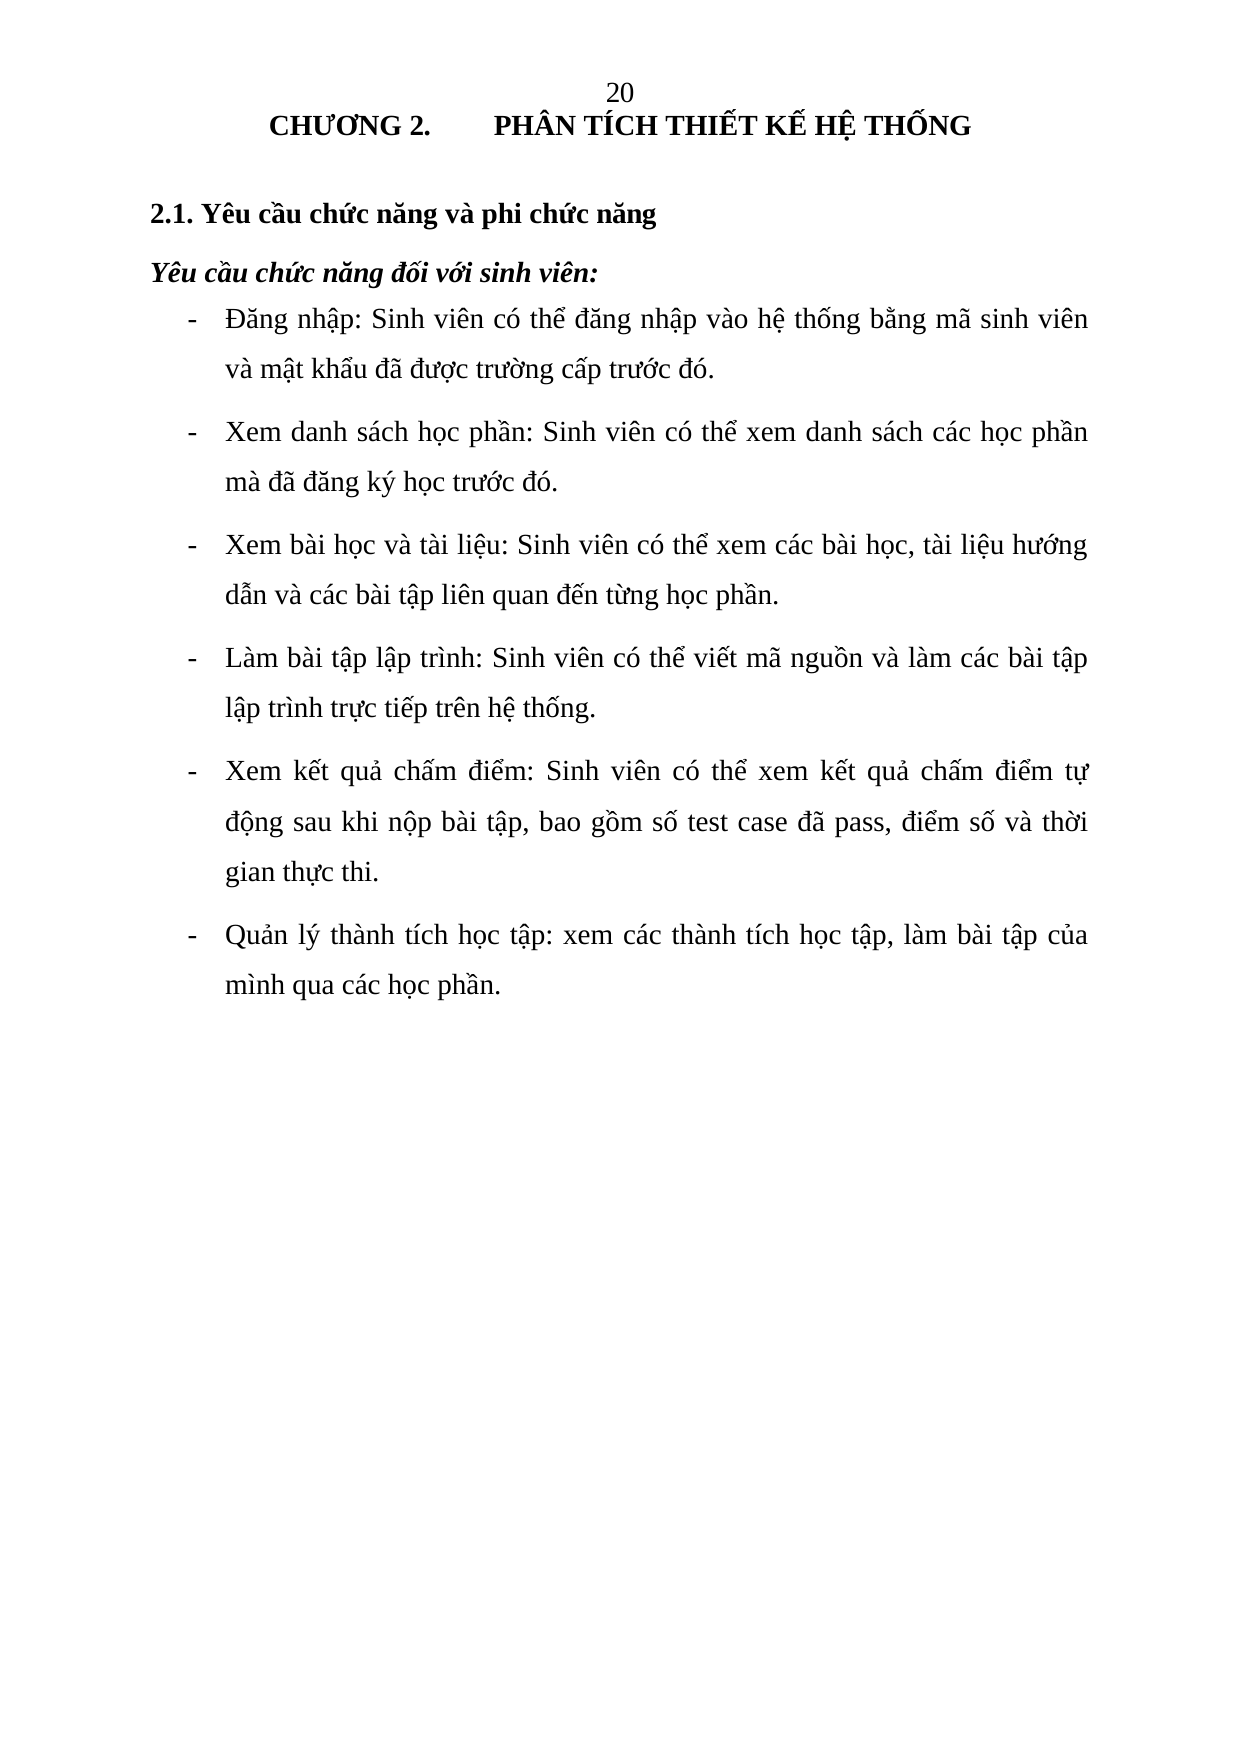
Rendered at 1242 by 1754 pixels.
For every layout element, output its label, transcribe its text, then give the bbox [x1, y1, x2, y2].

subtitle Yêu cầu chức năng đối với sinh viên: [150, 255, 1138, 288]
list Làm bài tập lập trình: Sinh viên có thể viết mã nguồn và làm các bài tập lập trình trực tiếp trên hệ thống. [187, 640, 1090, 724]
list Xem danh sách học phần: Sinh viên có thể xem danh sách các học phần mà đã đăng ký học trước đó. [187, 414, 1090, 498]
subtitle Yêu cầu chức năng và phi chức năng [150, 196, 1138, 230]
list Xem kết quả chấm điểm: Sinh viên có thể xem kết quả chấm điểm tự động sau khi nộp bài tập, bao gồm số test case đã pass, điểm số và thời gian thực thi. [187, 753, 1090, 887]
list Đăng nhập: Sinh viên có thể đăng nhập vào hệ thống bằng mã sinh viên và mật khẩu đã được trường cấp trước đó. [187, 301, 1090, 385]
subtitle CHƯƠNG 2. PHÂN TÍCH THIẾT KẾ HỆ THỐNG [148, 108, 1093, 142]
list Quản lý thành tích học tập: xem các thành tích học tập, làm bài tập của mình qua các học phần. [187, 917, 1090, 1001]
list Xem bài học và tài liệu: Sinh viên có thể xem các bài học, tài liệu hướng dẫn và các bài tập liên quan đến từng học phần. [187, 527, 1089, 611]
